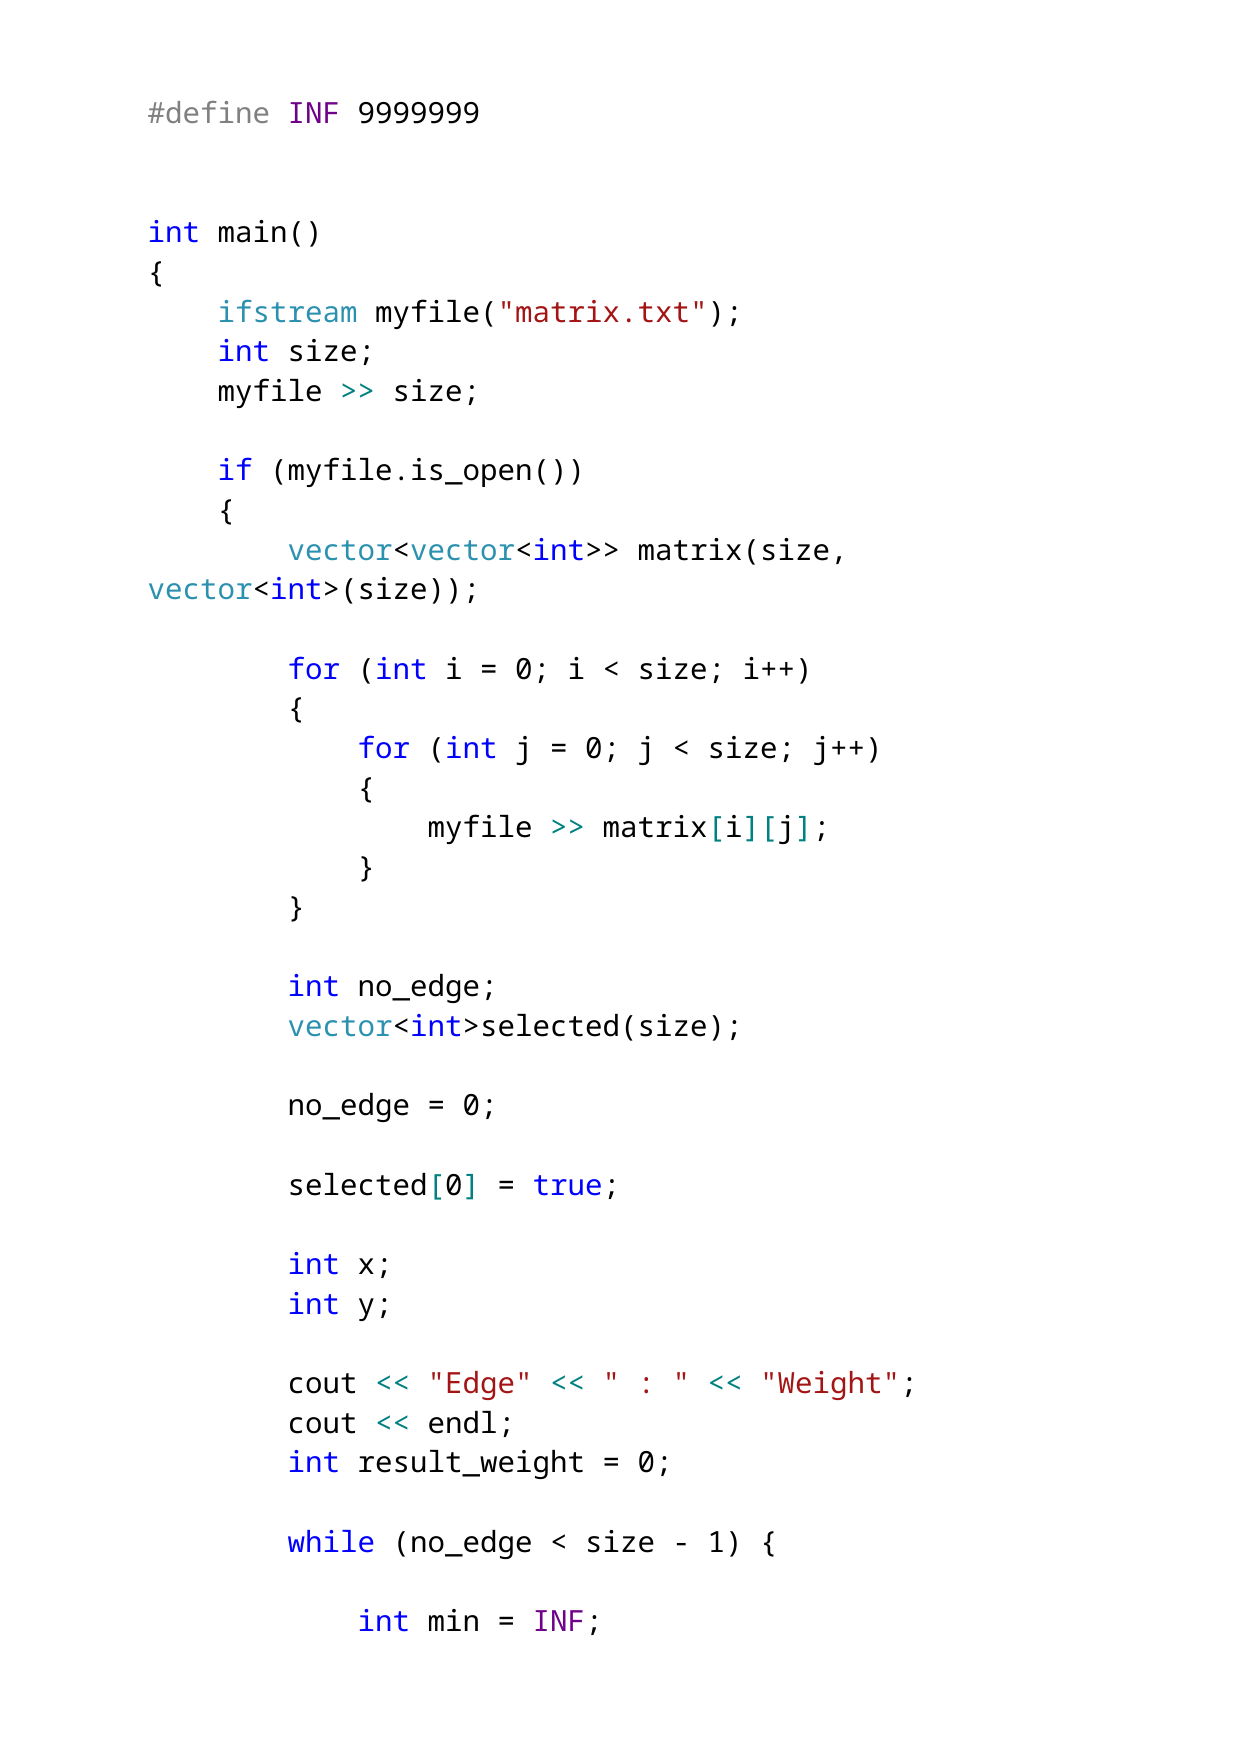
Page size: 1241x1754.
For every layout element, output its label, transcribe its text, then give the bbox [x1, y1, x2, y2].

text cout << "Edge" << " : " << "Weight"; [147, 1362, 1151, 1402]
text int x; [147, 1243, 1151, 1283]
text selected[0] = true; [147, 1164, 1151, 1204]
text #define INF 9999999 [147, 92, 1151, 132]
text vector<int>selected(size); [147, 1005, 1151, 1045]
text myfile >> size; [147, 370, 1151, 410]
text { [147, 489, 1151, 529]
text ifstream myfile("matrix.txt"); [147, 291, 1151, 331]
text int min = INF; [147, 1601, 1151, 1640]
text int main() [147, 211, 1151, 251]
text int size; [147, 331, 1151, 370]
text no_edge = 0; [147, 1084, 1151, 1124]
text } [147, 886, 1151, 926]
text { [147, 767, 1151, 807]
text vector<vector<int>> matrix(size, vector<int>(size)); [147, 529, 1151, 608]
text if (myfile.is_open()) [147, 449, 1151, 489]
text myfile >> matrix[i][j]; [147, 807, 1151, 846]
text for (int j = 0; j < size; j++) [147, 727, 1151, 767]
text { [147, 688, 1151, 727]
text cout << endl; [147, 1402, 1151, 1442]
text } [147, 846, 1151, 886]
text { [147, 251, 1151, 291]
text int result_weight = 0; [147, 1442, 1151, 1481]
text for (int i = 0; i < size; i++) [147, 648, 1151, 688]
text int no_edge; [147, 966, 1151, 1005]
text int y; [147, 1283, 1151, 1323]
text while (no_edge < size - 1) { [147, 1521, 1151, 1561]
